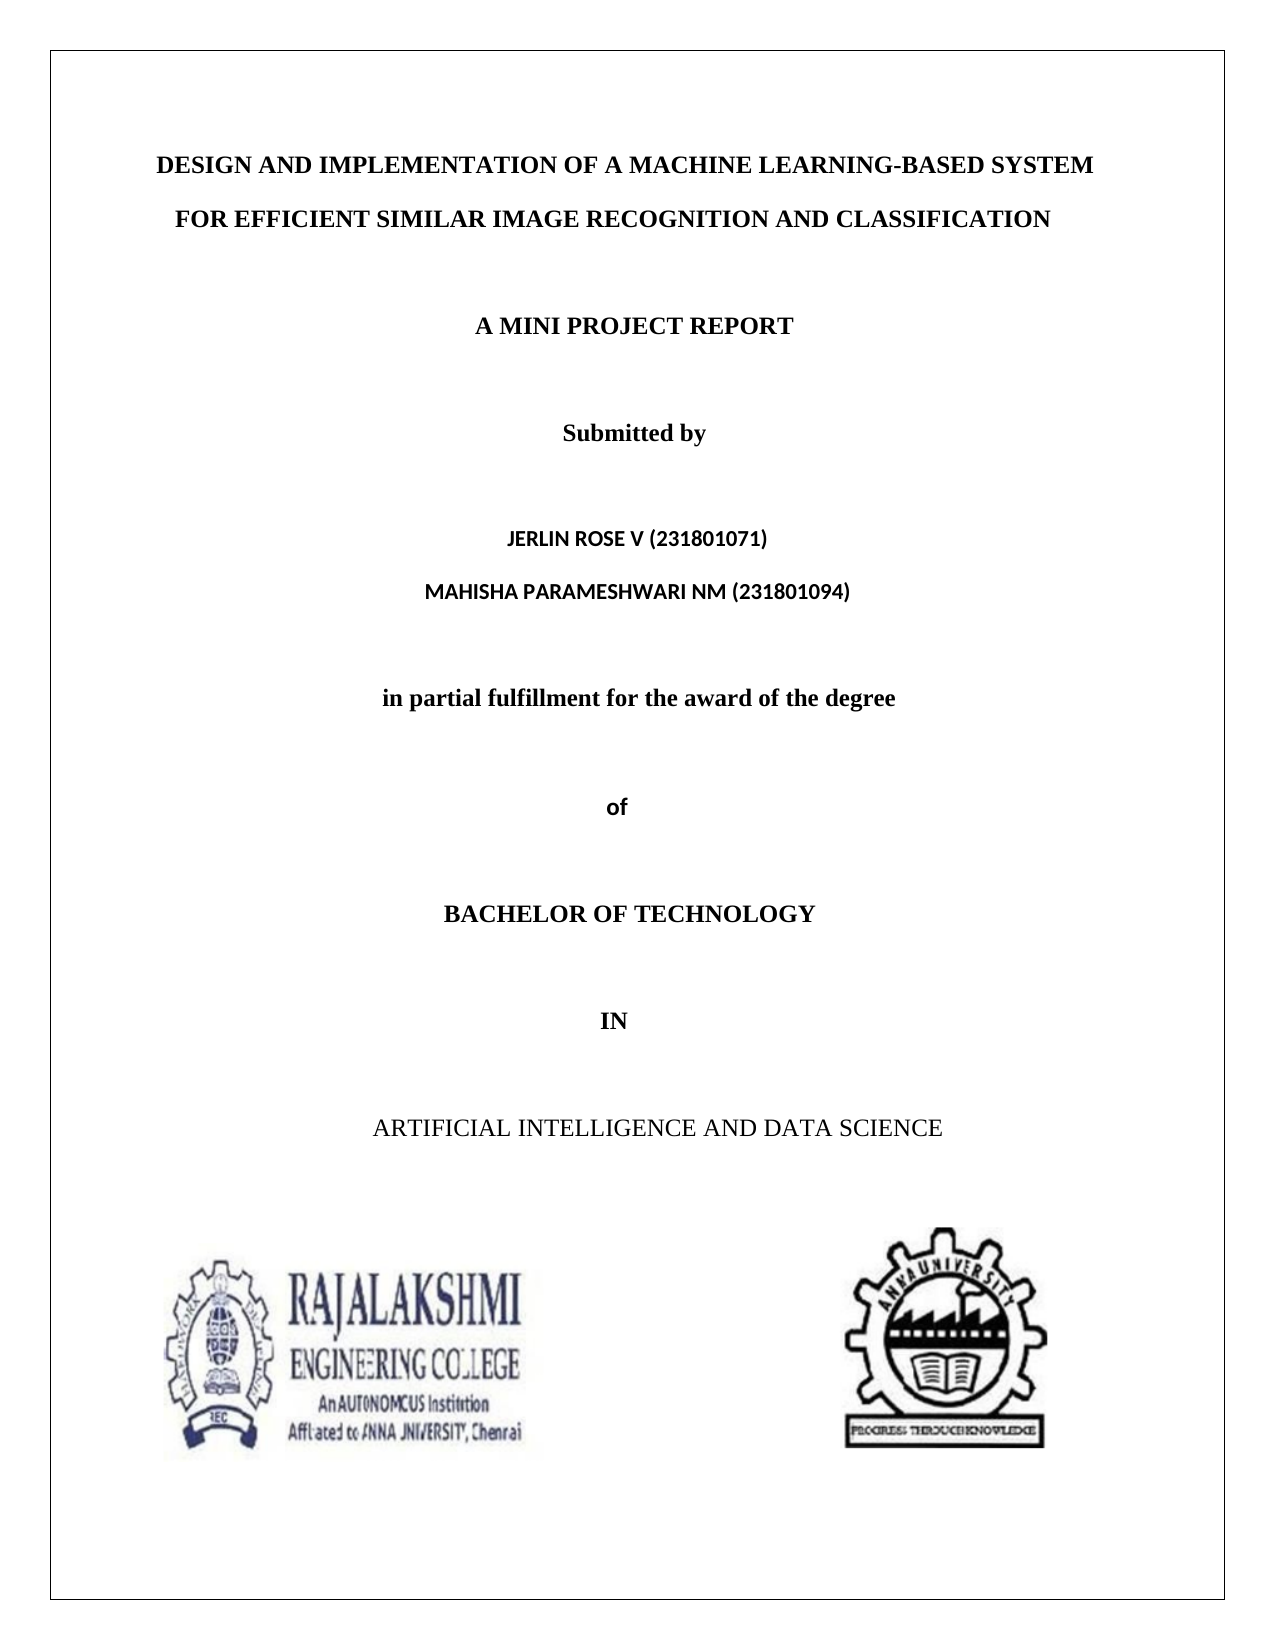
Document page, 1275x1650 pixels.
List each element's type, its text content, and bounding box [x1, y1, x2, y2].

text ARTIFICIAL INTELLIGENCE AND DATA SCIENCE [150, 1113, 1125, 1142]
text DESIGN AND IMPLEMENTATION OF A MACHINE LEARNING-BASED SYSTEM [150, 150, 1125, 179]
text FOR EFFICIENT SIMILAR IMAGE RECOGNITION AND CLASSIFICATION [150, 204, 1125, 233]
text Submitted by [150, 418, 1125, 446]
text in partial fulfillment for the award of the degree [150, 683, 1125, 712]
text JERLIN ROSE V (231801071) [150, 524, 1125, 552]
text of [150, 791, 1125, 821]
text MAHISHA PARAMESHWARI NM (231801094) [150, 577, 1125, 606]
picture [788, 1220, 1090, 1462]
text IN [150, 1006, 1125, 1035]
text A MINI PROJECT REPORT [150, 311, 1125, 339]
picture [150, 1222, 545, 1462]
text BACHELOR OF TECHNOLOGY [150, 899, 1125, 928]
